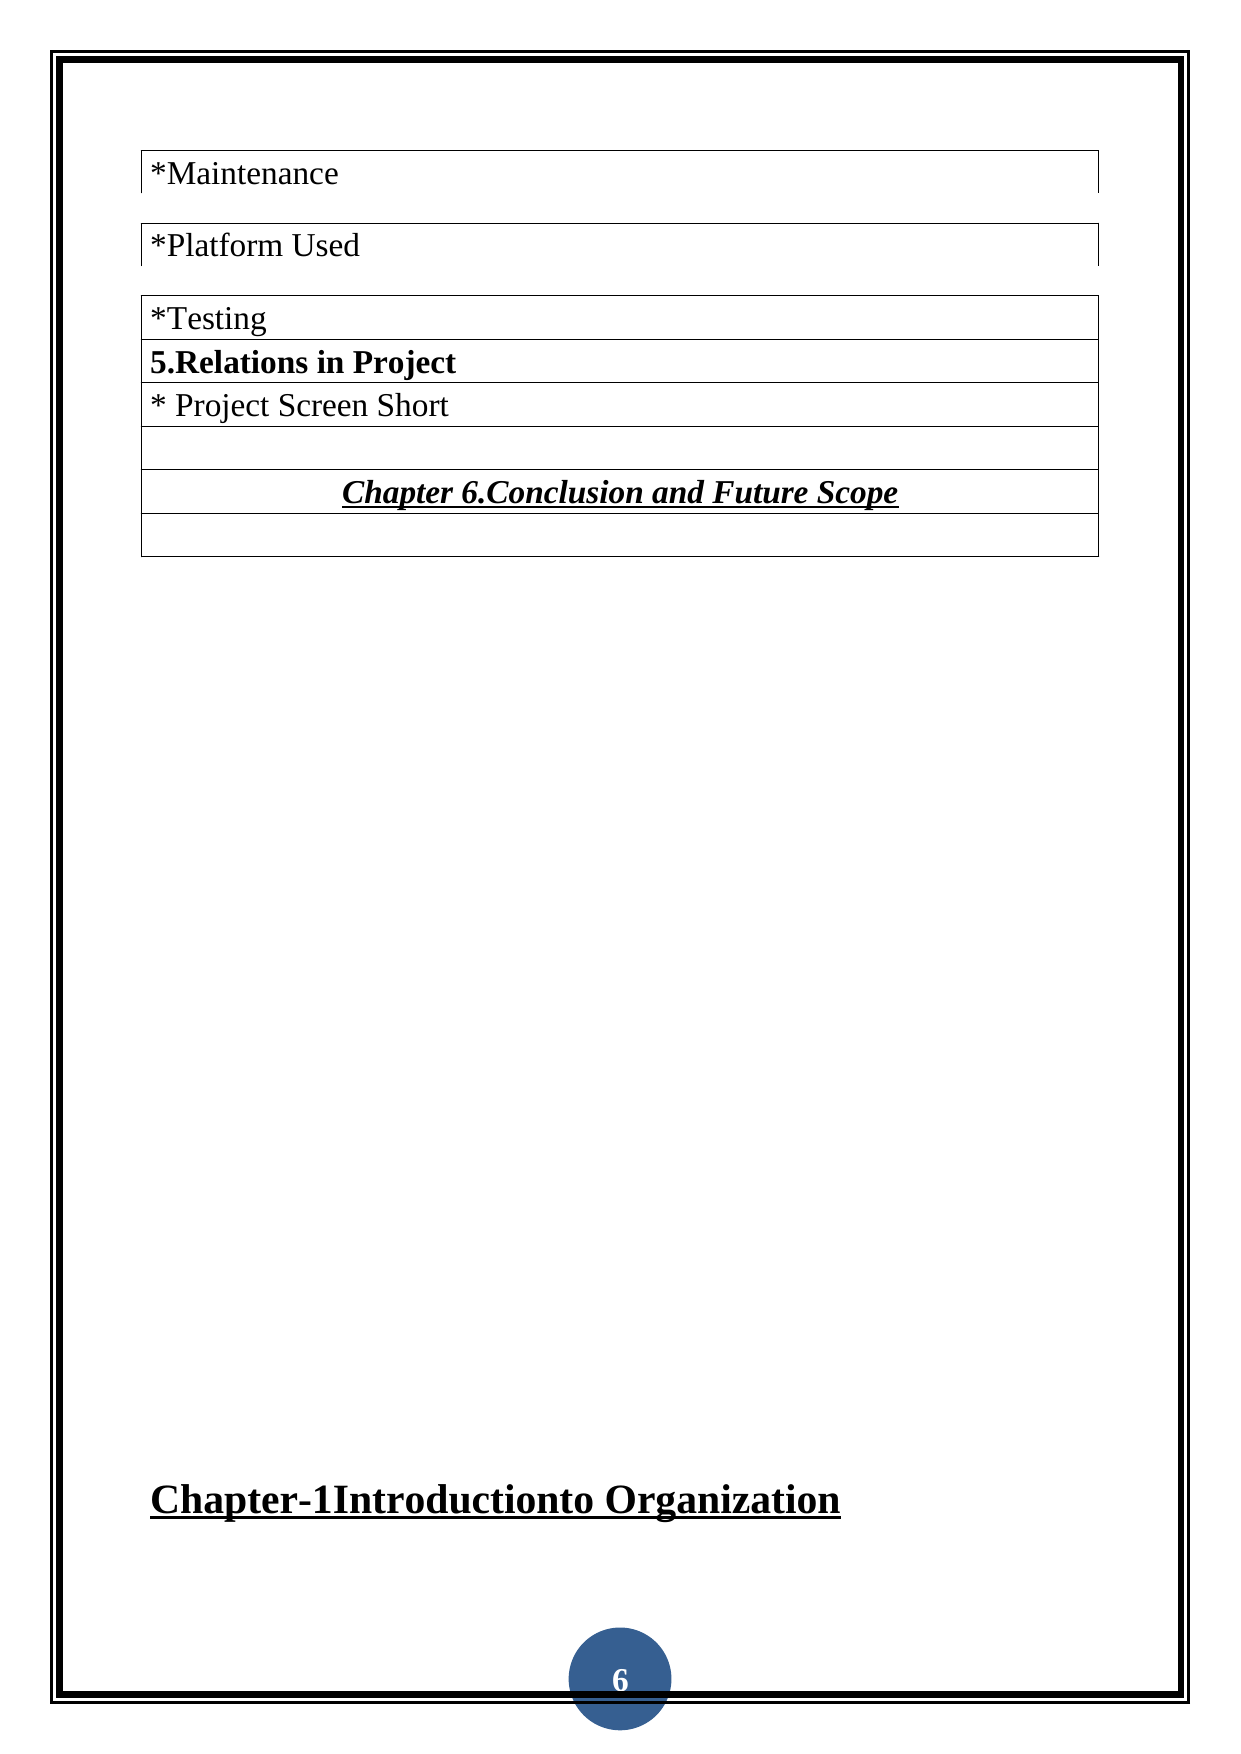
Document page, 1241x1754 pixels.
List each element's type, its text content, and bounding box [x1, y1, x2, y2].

text Chapter 6.Conclusion and Future Scope [142, 470, 1098, 513]
text *Maintenance [142, 151, 1098, 193]
text *Testing [142, 296, 1098, 339]
text 5.Relations in Project [142, 340, 1098, 382]
text *Platform Used [142, 224, 1098, 266]
text Chapter-1Introductionto Organization [150, 1475, 1090, 1523]
text * Project Screen Short [142, 383, 1098, 426]
